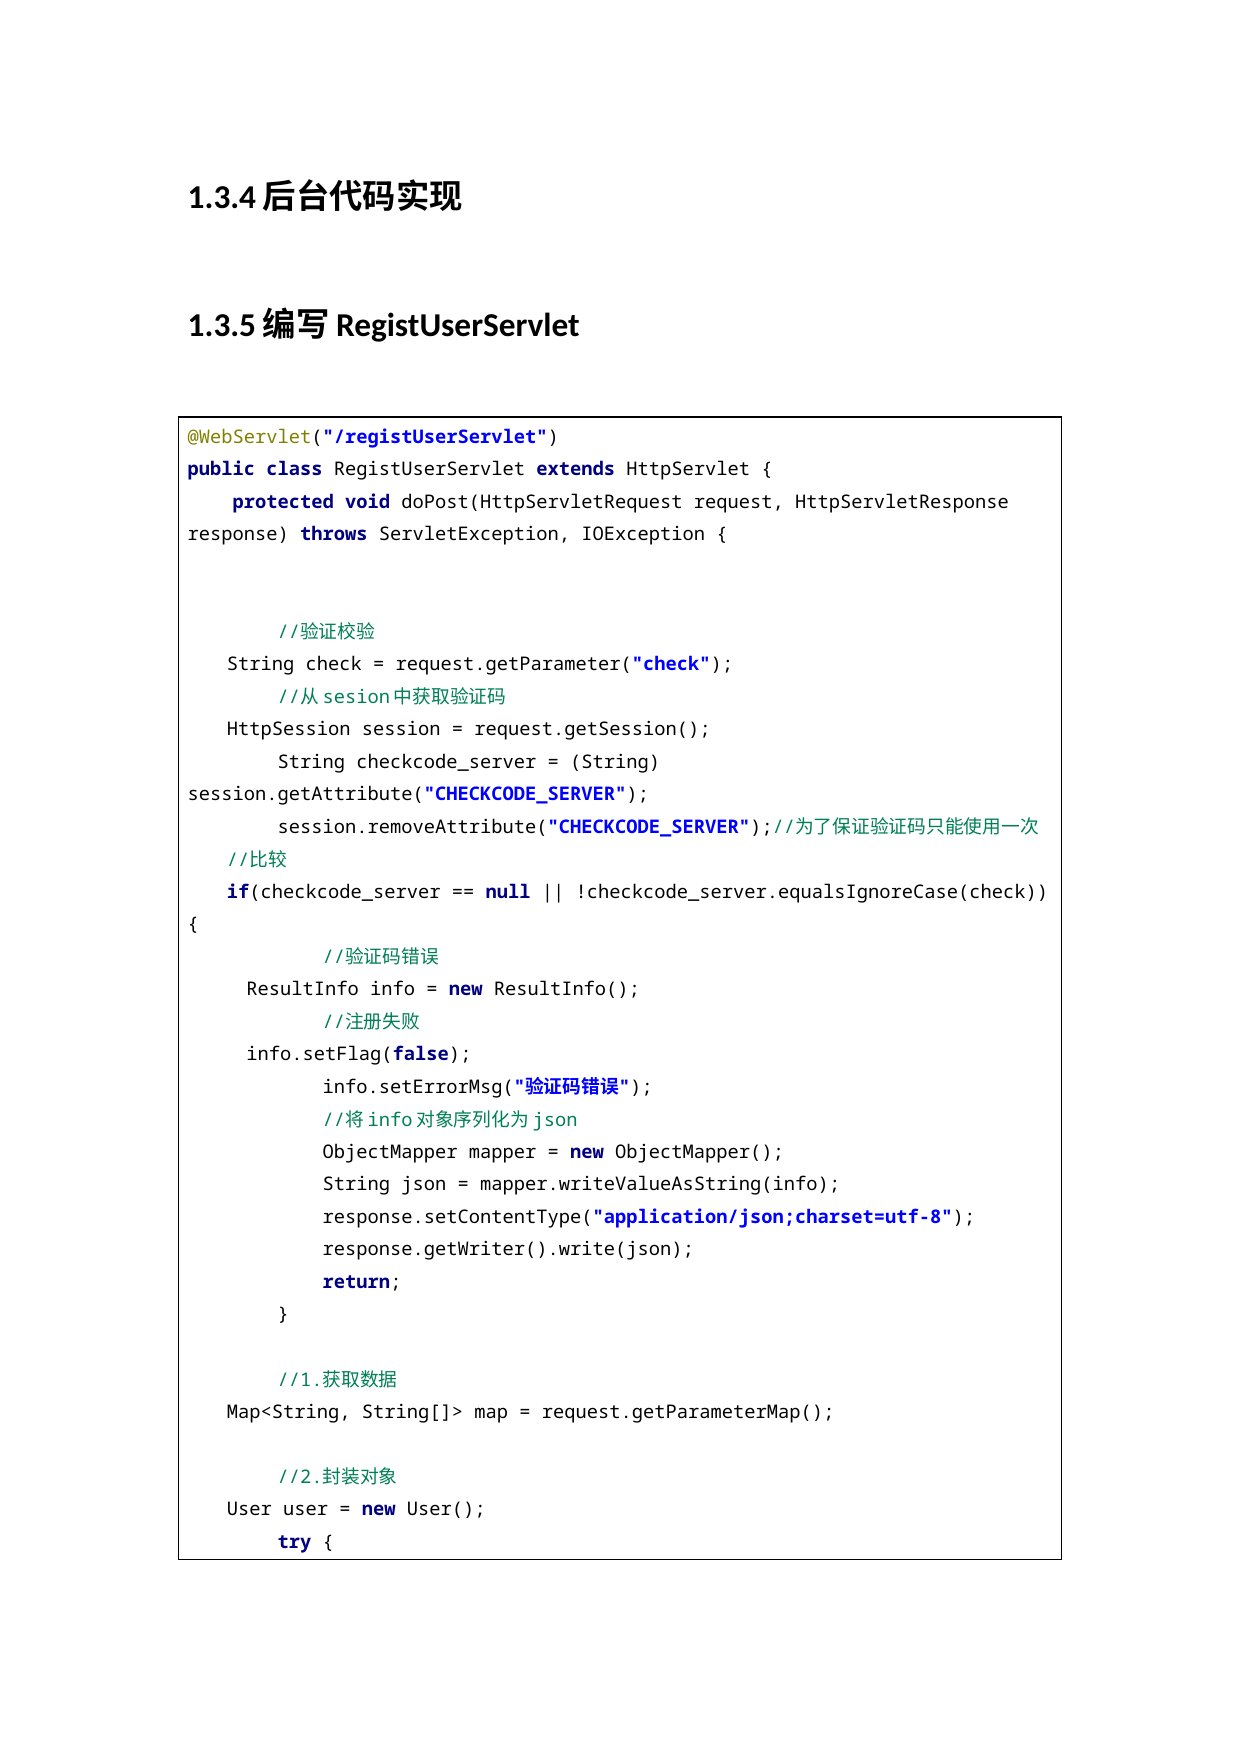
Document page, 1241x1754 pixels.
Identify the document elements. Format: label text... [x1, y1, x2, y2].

subtitle 后台代码实现 [187, 162, 1053, 227]
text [179, 418, 1061, 1559]
subtitle 编写RegistUserServlet [187, 289, 1053, 354]
